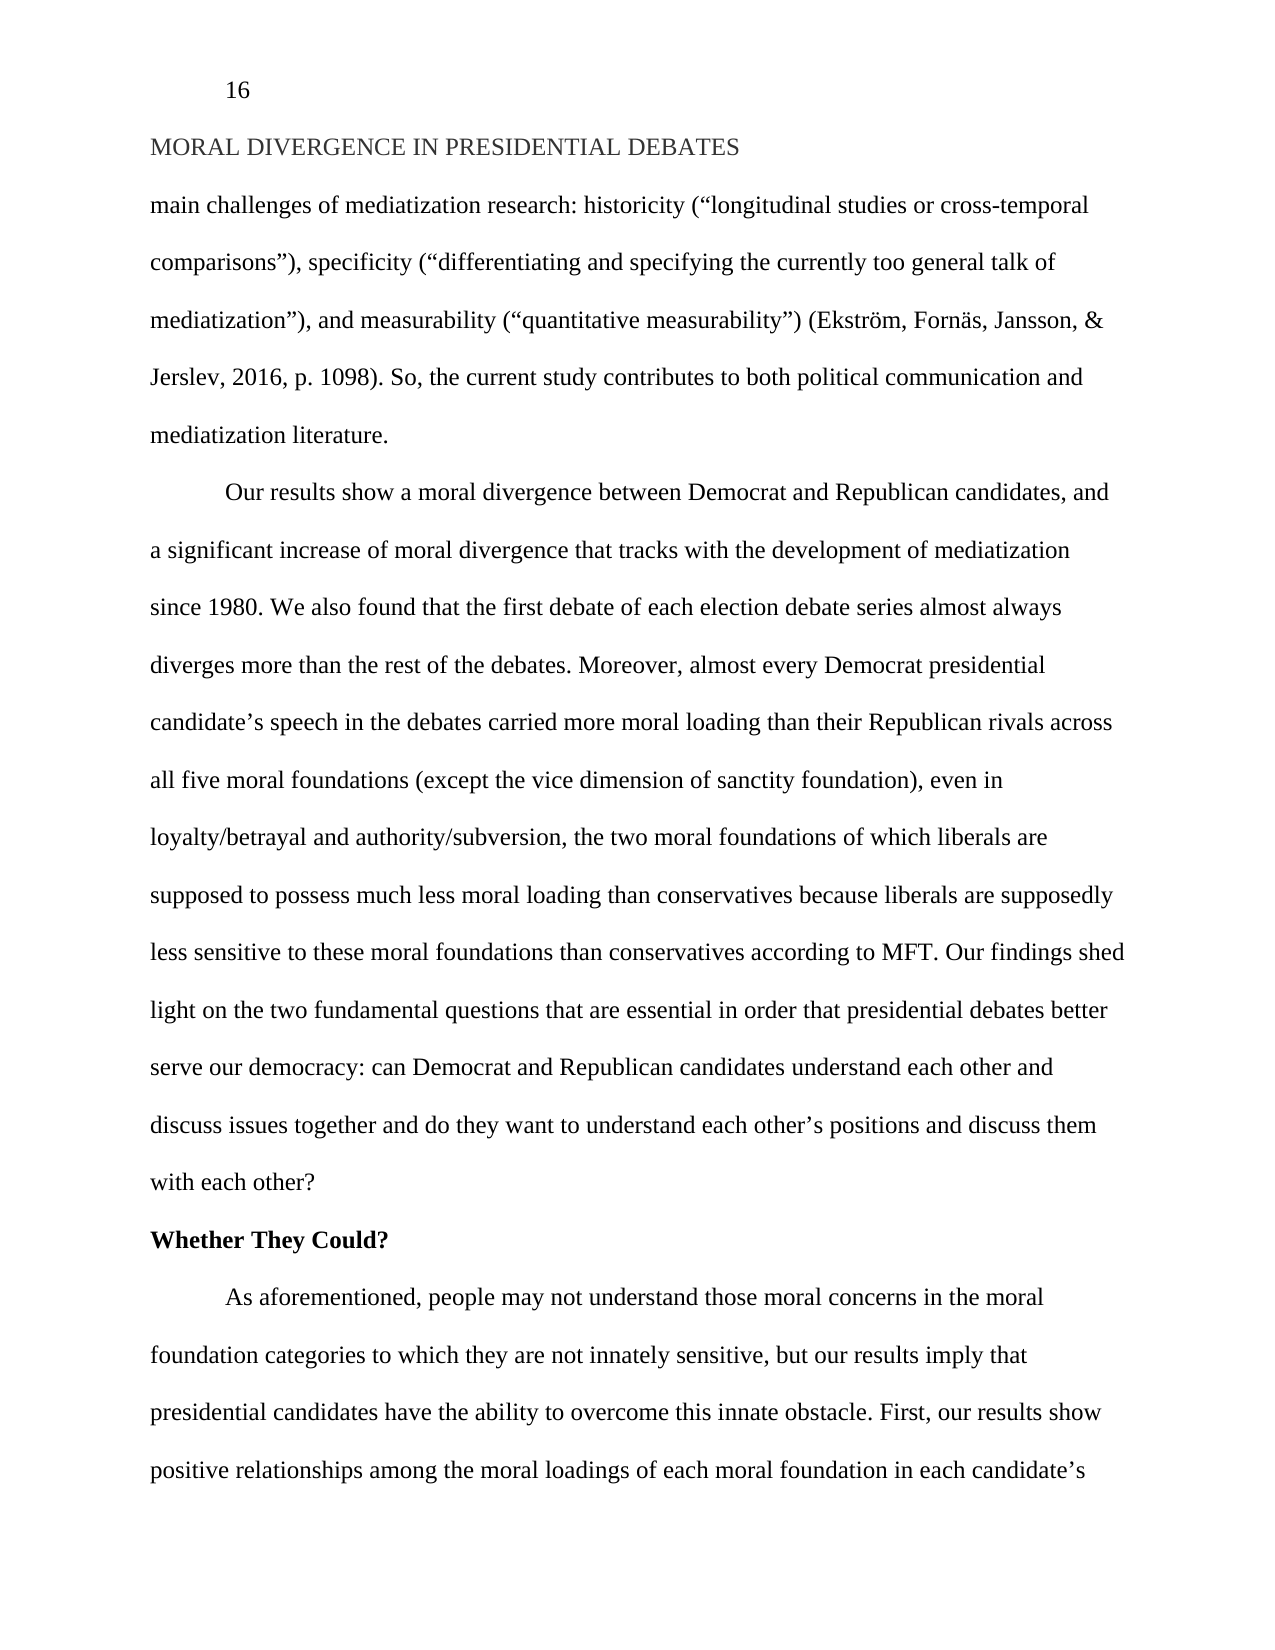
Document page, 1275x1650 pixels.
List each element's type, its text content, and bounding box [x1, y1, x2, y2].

text Our results show a moral divergence between Democrat and Republican candidates, and a significant increase of moral divergence that tracks with the development of mediatization since 1980. We also found that the first debate of each election debate series almost always diverges more than the rest of the debates. Moreover, almost every Democrat presidential candidate’s speech in the debates carried more moral loading than their Republican rivals across all five moral foundations (except the vice dimension of sanctity foundation), even in loyalty/betrayal and authority/subversion, the two moral foundations of which liberals are supposed to possess much less moral loading than conservatives because liberals are supposedly less sensitive to these moral foundations than conservatives according to MFT. Our findings shed light on the two fundamental questions that are essential in order that presidential debates better serve our democracy: can Democrat and Republican candidates understand each other and discuss issues together and do they want to understand each other’s positions and discuss them with each other? [150, 477, 1125, 1196]
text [150, 190, 1125, 449]
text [150, 1282, 1125, 1484]
text Whether They Could? [150, 1225, 1125, 1254]
